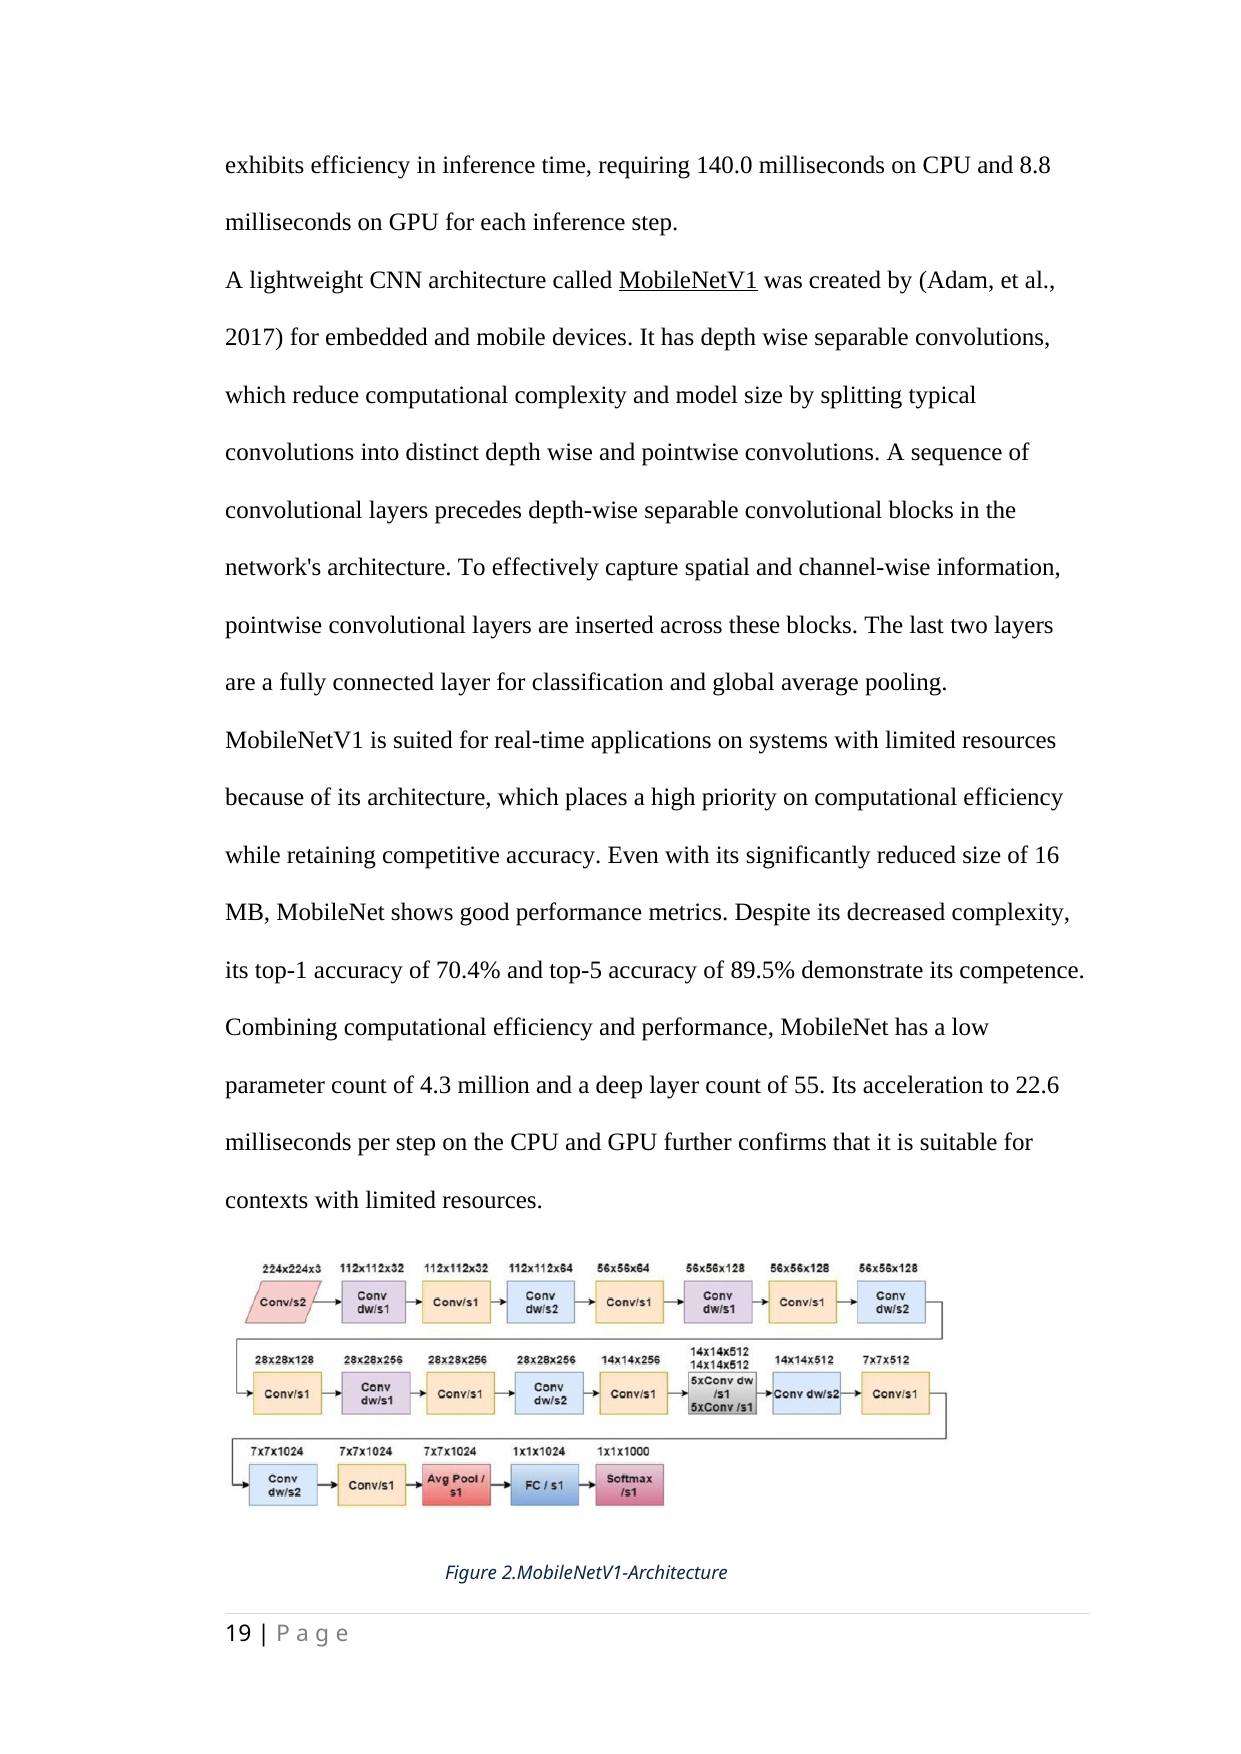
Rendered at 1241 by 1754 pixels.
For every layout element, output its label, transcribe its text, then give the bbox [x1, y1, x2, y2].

picture [225, 1256, 950, 1508]
text A lightweight CNN architecture called MobileNetV1 was created by for embedded and mobile devices. It has depth wise separable convolutions, which reduce computational complexity and model size by splitting typical convolutions into distinct depth wise and pointwise convolutions. A sequence of convolutional layers precedes depth-wise separable convolutional blocks in the network's architecture. To effectively capture spatial and channel-wise information, pointwise convolutional layers are inserted across these blocks. The last two layers are a fully connected layer for classification and global average pooling. MobileNetV1 is suited for real-time applications on systems with limited resources because of its architecture, which places a high priority on computational efficiency while retaining competitive accuracy. Even with its significantly reduced size of 16 MB, MobileNet shows good performance metrics. Despite its decreased complexity, its top-1 accuracy of 70.4% and top-5 accuracy of 89.5% demonstrate its competence. Combining computational efficiency and performance, MobileNet has a low parameter count of 4.3 million and a deep layer count of 55. Its acceleration to 22.6 milliseconds per step on the CPU and GPU further confirms that it is suitable for contexts with limited resources. [225, 265, 1090, 1214]
